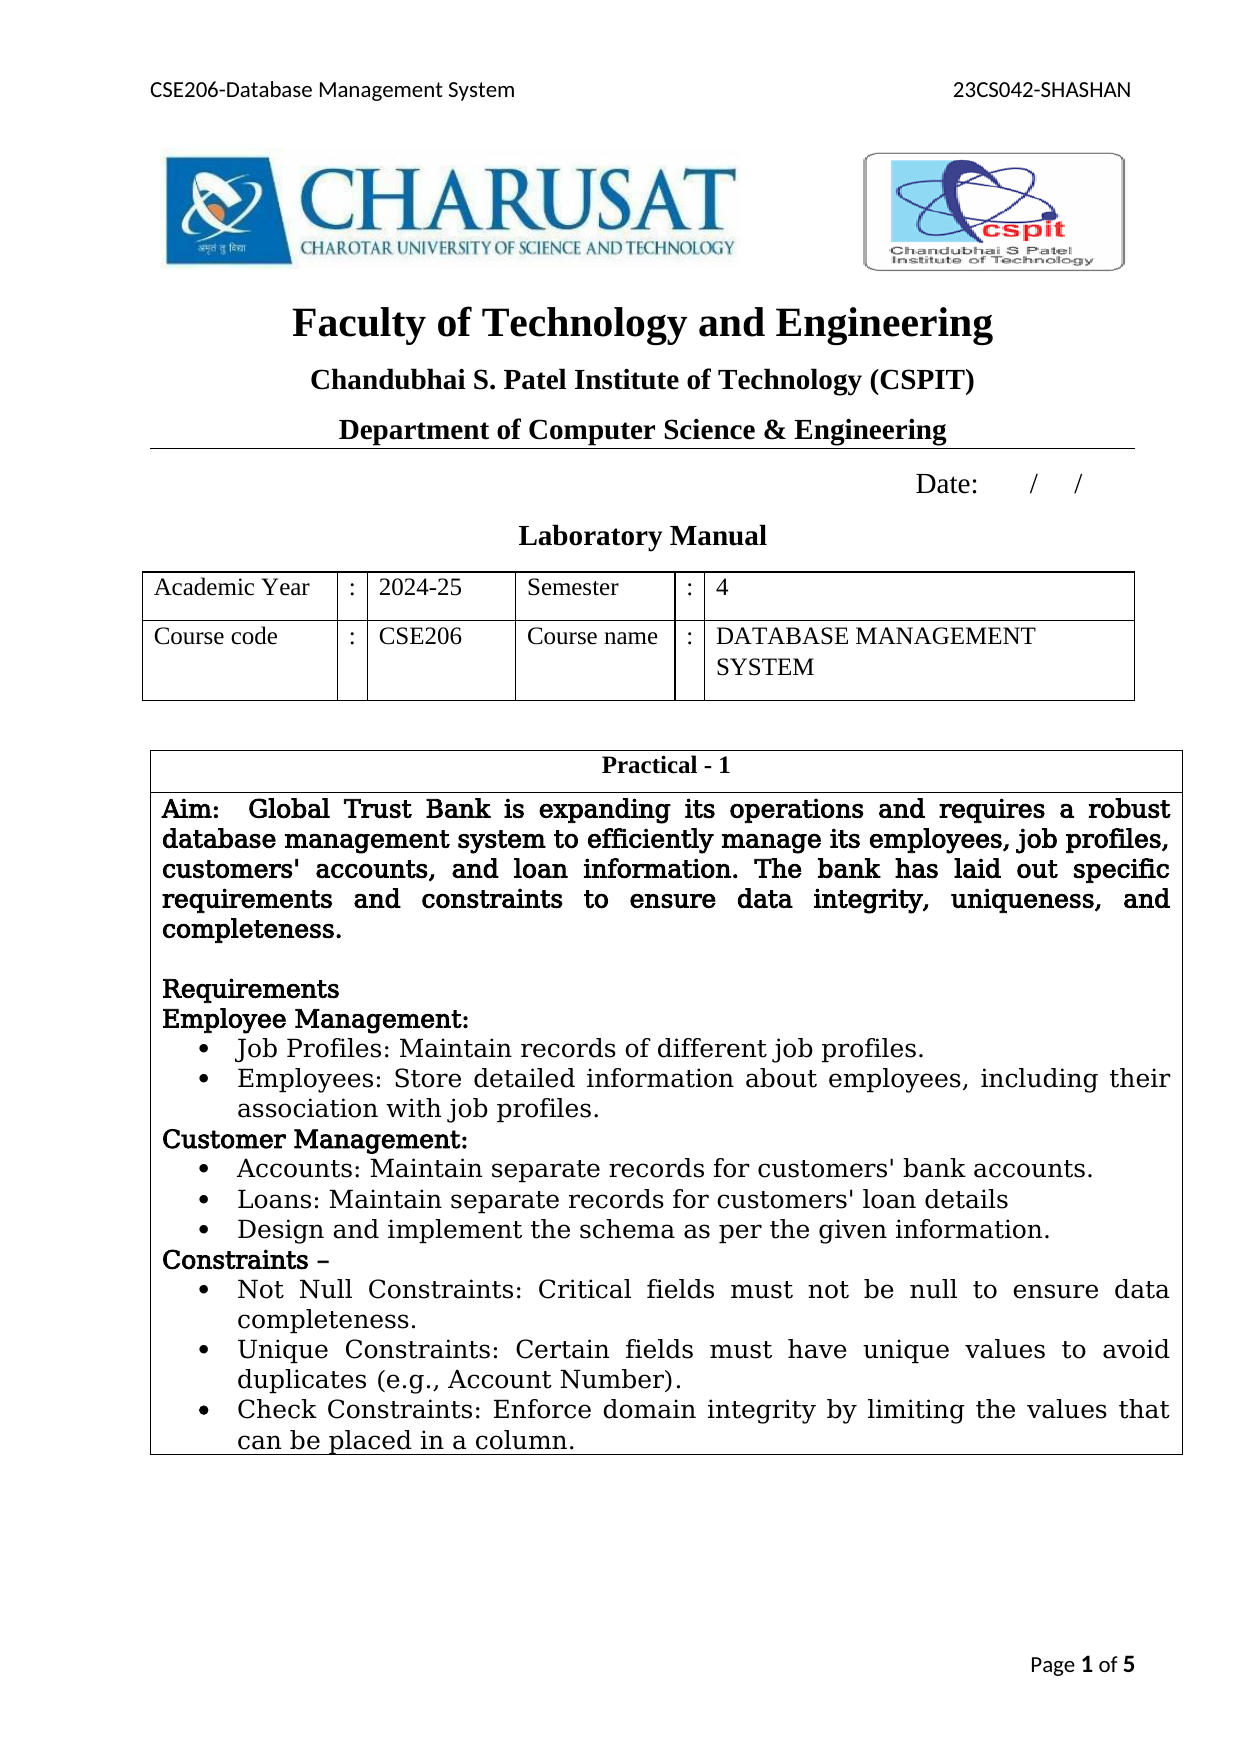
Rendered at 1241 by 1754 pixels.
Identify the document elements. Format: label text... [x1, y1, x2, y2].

table_header [150, 138, 754, 298]
text Faculty of Technology and Engineering [150, 298, 1135, 346]
text Date: / / [150, 466, 1135, 499]
table_header Practical - 1 [151, 751, 1182, 792]
text Laboratory Manual [150, 518, 1135, 552]
table_header Semester [516, 573, 674, 620]
table_header 4 [705, 573, 1134, 620]
table_cell Course name [516, 621, 674, 699]
table_cell : [338, 621, 367, 699]
table_cell DATABASE MANAGEMENT SYSTEM [705, 621, 1134, 699]
table_cell Course code [143, 621, 337, 699]
table_cell Aim: Global Trust Bank is expanding its operations and requires a robust database management system to efficiently manage its employees, job profiles, customers' accounts, and loan information. The bank has laid out specific requirements and constraints to ensure data integrity, uniqueness, and completeness. Requirements Employee Management: Job Profiles: Maintain records of different job profiles. Employees: Store detailed information about employees, including their association with job profiles. Customer Management: Accounts: Maintain separate records for customers' bank accounts. Loans: Maintain separate records for customers' loan details Design and implement the schema as per the given information. Constraints – Not Null Constraints: Critical fields must not be null to ensure data completeness. Unique Constraints: Certain fields must have unique values to avoid duplicates (e.g., Account Number). Check Constraints: Enforce domain integrity by limiting the values that can be placed in a column. [151, 793, 1182, 1454]
text Department of Computer Science & Engineering [150, 412, 1135, 448]
picture [160, 148, 741, 269]
table_cell : [676, 621, 704, 699]
text Chandubhai S. Patel Institute of Technology (CSPIT) [150, 362, 1135, 396]
picture [853, 148, 1135, 275]
table_header Academic Year [143, 573, 337, 620]
table_header 2024-25 [368, 573, 515, 620]
table_header : [676, 573, 704, 620]
table_header [754, 138, 1135, 298]
table_cell CSE206 [368, 621, 515, 699]
table_header : [338, 573, 367, 620]
